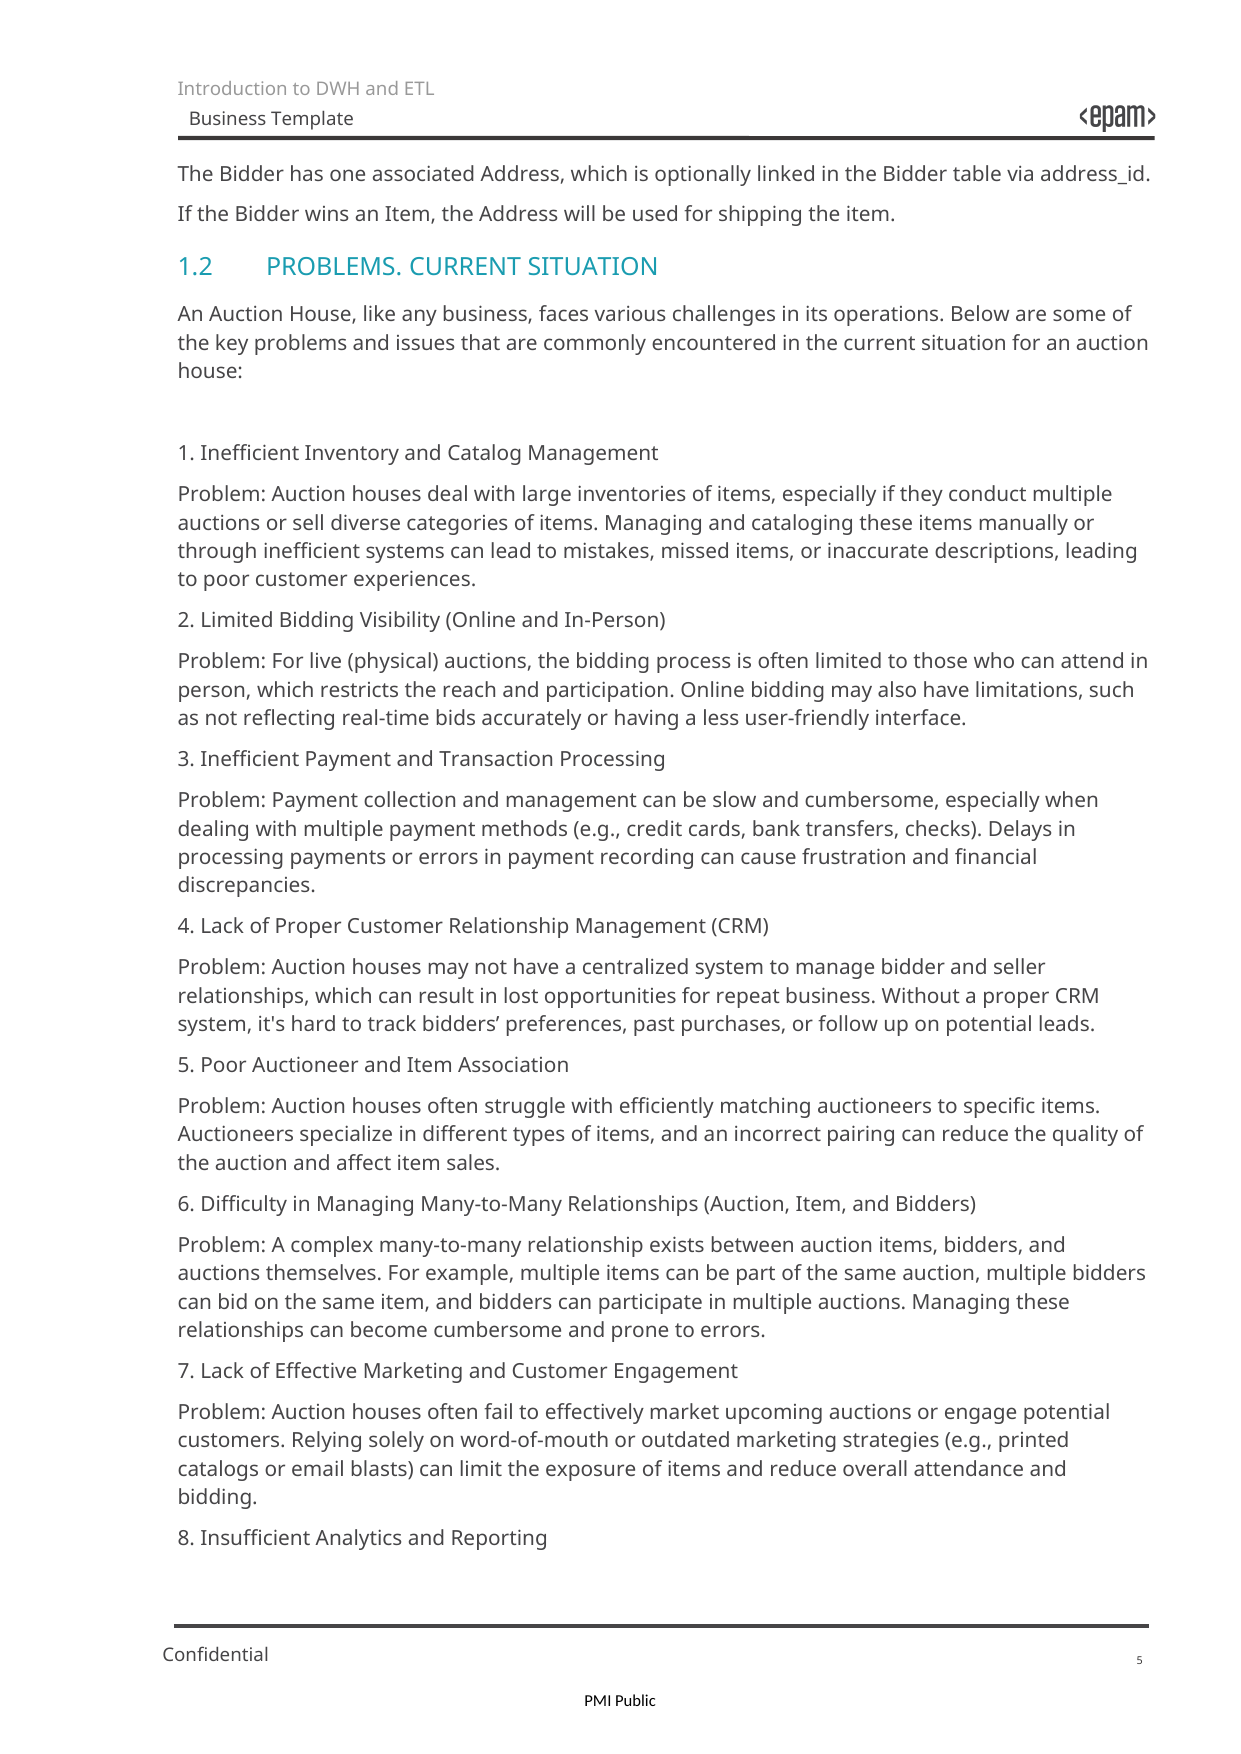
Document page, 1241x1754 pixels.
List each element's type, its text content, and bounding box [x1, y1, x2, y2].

text 8. Insufficient Analytics and Reporting [177, 1523, 1152, 1552]
text The Bidder has one associated Address, which is optionally linked in the Bidder table via address_id. [177, 159, 1152, 187]
text 5. Poor Auctioneer and Item Association [177, 1050, 1152, 1079]
text An Auction House, like any business, faces various challenges in its operations. Below are some of the key problems and issues that are commonly encountered in the current situation for an auction house: [177, 299, 1152, 385]
subtitle Problems. Current Situation [177, 249, 1152, 283]
text Problem: For live (physical) auctions, the bidding process is often limited to those who can attend in person, which restricts the reach and participation. Online bidding may also have limitations, such as not reflecting real-time bids accurately or having a less user-friendly interface. [177, 646, 1152, 732]
text 3. Inefficient Payment and Transaction Processing [177, 744, 1152, 773]
text Problem: Auction houses often struggle with efficiently matching auctioneers to specific items. Auctioneers specialize in different types of items, and an incorrect pairing can reduce the quality of the auction and affect item sales. [177, 1091, 1152, 1176]
text 4. Lack of Proper Customer Relationship Management (CRM) [177, 911, 1152, 940]
text If the Bidder wins an Item, the Address will be used for shipping the item. [177, 199, 1152, 228]
text Problem: Payment collection and management can be slow and cumbersome, especially when dealing with multiple payment methods (e.g., credit cards, bank transfers, checks). Delays in processing payments or errors in payment recording can cause frustration and financial discrepancies. [177, 785, 1152, 899]
text Problem: Auction houses may not have a centralized system to manage bidder and seller relationships, which can result in lost opportunities for repeat business. Without a proper CRM system, it's hard to track bidders’ preferences, past purchases, or follow up on potential leads. [177, 952, 1152, 1038]
text 2. Limited Bidding Visibility (Online and In-Person) [177, 606, 1152, 634]
text 1. Inefficient Inventory and Catalog Management [177, 438, 1152, 467]
text Problem: Auction houses deal with large inventories of items, especially if they conduct multiple auctions or sell diverse categories of items. Managing and cataloging these items manually or through inefficient systems can lead to mistakes, missed items, or inaccurate descriptions, leading to poor customer experiences. [177, 479, 1152, 593]
text Problem: A complex many-to-many relationship exists between auction items, bidders, and auctions themselves. For example, multiple items can be part of the same auction, multiple bidders can bid on the same item, and bidders can participate in multiple auctions. Managing these relationships can become cumbersome and prone to errors. [177, 1230, 1152, 1344]
text Problem: Auction houses often fail to effectively market upcoming auctions or engage potential customers. Relying solely on word-of-mouth or outdated marketing strategies (e.g., printed catalogs or email blasts) can limit the exposure of items and reduce overall attendance and bidding. [177, 1397, 1152, 1511]
text 7. Lack of Effective Marketing and Customer Engagement [177, 1356, 1152, 1384]
text 6. Difficulty in Managing Many-to-Many Relationships (Auction, Item, and Bidders) [177, 1189, 1152, 1217]
